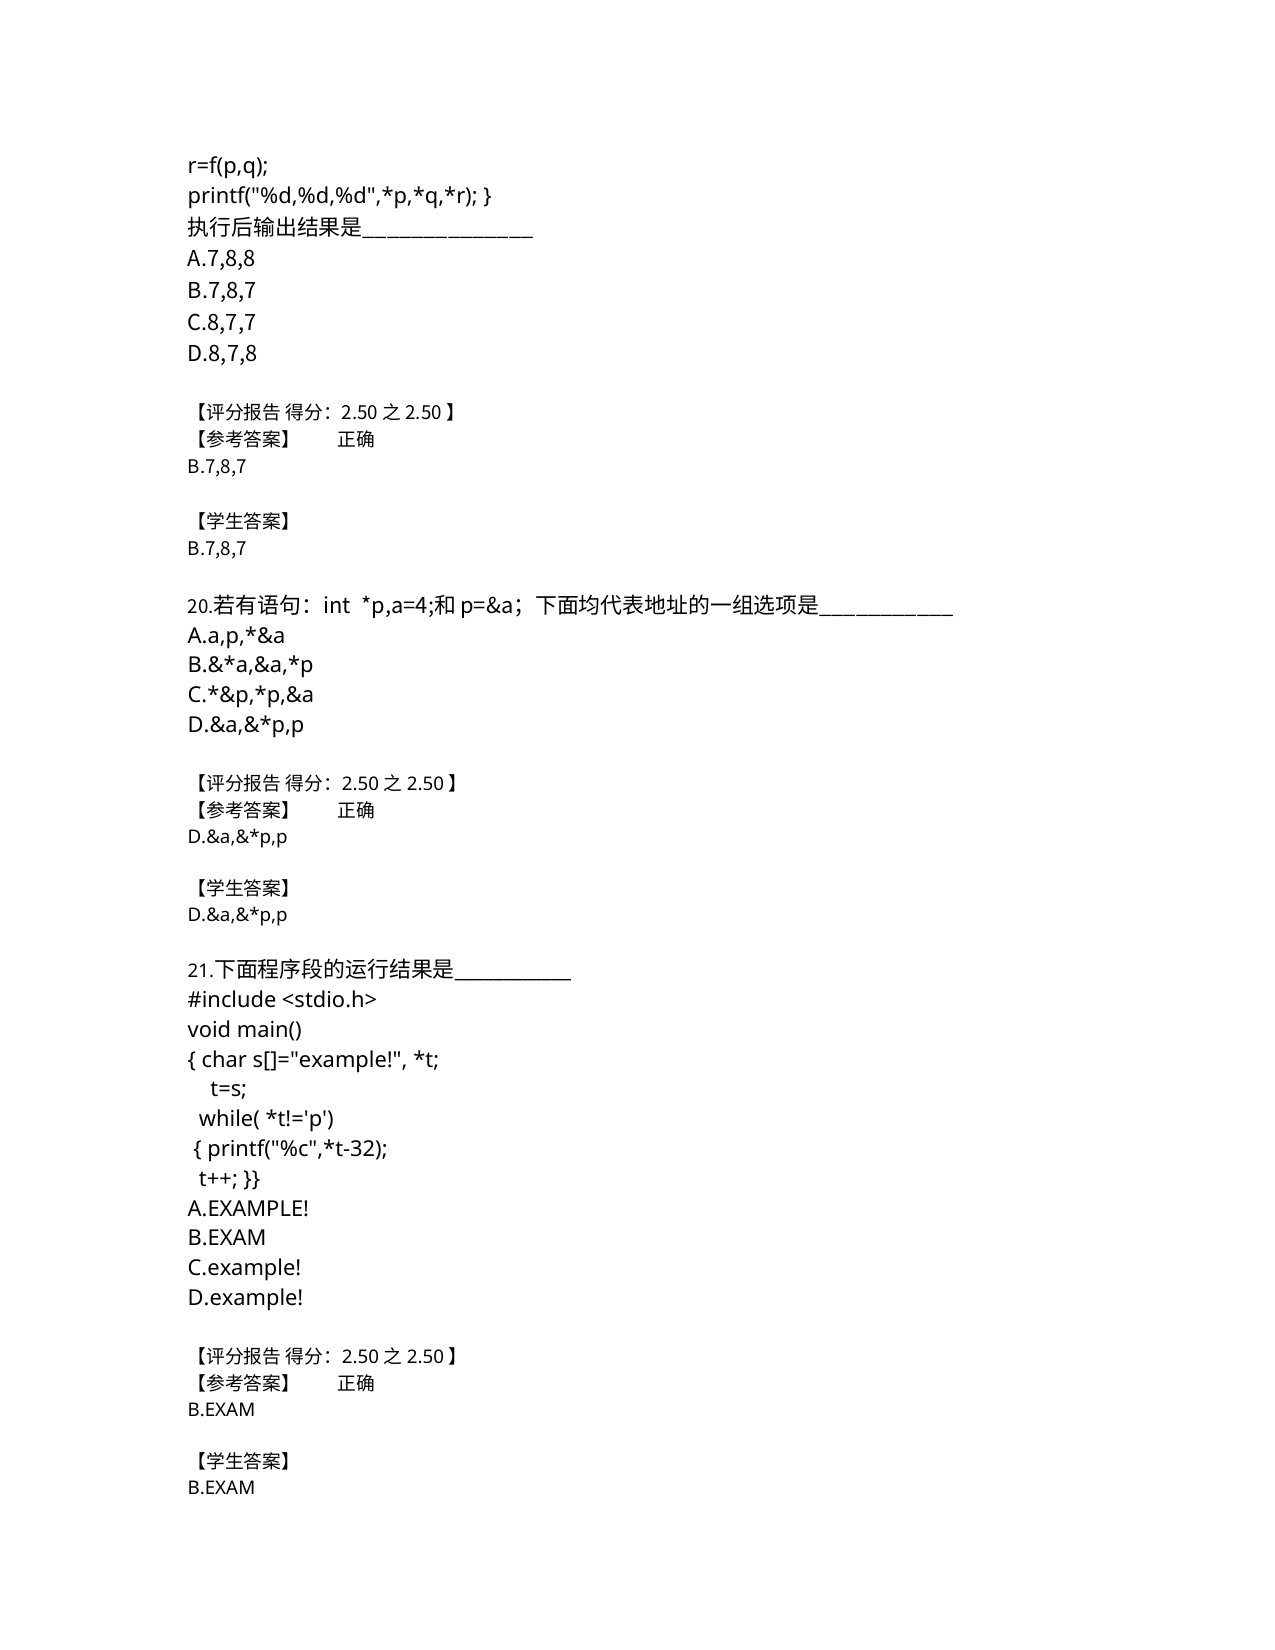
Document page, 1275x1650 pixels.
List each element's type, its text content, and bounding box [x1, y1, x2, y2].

text printf("%d,%d,%d",*p,*q,*r); } [187, 180, 1087, 209]
text 【评分报告 得分：2.50 之 2.50 】 [187, 1342, 1087, 1369]
text D.&a,&*p,p [187, 901, 1087, 927]
text { char s[]="example!", *t; [187, 1044, 1087, 1073]
text 【参考答案】 正确 [187, 796, 1087, 823]
text 【参考答案】 正确 [187, 425, 1087, 452]
text void main() [187, 1014, 1087, 1044]
text D.8,7,8 [187, 336, 1087, 368]
text 【学生答案】 [187, 1447, 1087, 1474]
text 20.若有语句：int *p,a=4;和p=&a；下面均代表地址的一组选项是___________ [187, 588, 1087, 620]
text 【评分报告 得分：2.50 之 2.50 】 [187, 398, 1087, 425]
text { printf("%c",*t-32); [187, 1133, 1087, 1163]
text 【学生答案】 [187, 506, 1087, 534]
text r=f(p,q); [187, 150, 1087, 180]
text C.*&p,*p,&a [187, 679, 1087, 709]
text 【参考答案】 正确 [187, 1369, 1087, 1396]
text B.EXAM [187, 1222, 1087, 1252]
text C.8,7,7 [187, 304, 1087, 336]
text B.EXAM [187, 1474, 1087, 1500]
text 21.下面程序段的运行结果是____________ [187, 952, 1087, 984]
text B.EXAM [187, 1396, 1087, 1421]
text t=s; [187, 1073, 1087, 1103]
text while( *t!='p') [187, 1103, 1087, 1133]
text 【评分报告 得分：2.50 之 2.50 】 [187, 769, 1087, 796]
text A.EXAMPLE! [187, 1193, 1087, 1222]
text B.7,8,7 [187, 452, 1087, 479]
text B.&*a,&a,*p [187, 649, 1087, 679]
text B.7,8,7 [187, 273, 1087, 304]
text 【学生答案】 [187, 874, 1087, 901]
text A.a,p,*&a [187, 620, 1087, 649]
text D.&a,&*p,p [187, 823, 1087, 848]
text t++; }} [187, 1163, 1087, 1193]
text B.7,8,7 [187, 534, 1087, 561]
text C.example! [187, 1252, 1087, 1282]
text D.example! [187, 1282, 1087, 1312]
text D.&a,&*p,p [187, 709, 1087, 739]
text #include <stdio.h> [187, 984, 1087, 1014]
text 执行后输出结果是______________ [187, 209, 1087, 241]
text A.7,8,8 [187, 241, 1087, 273]
